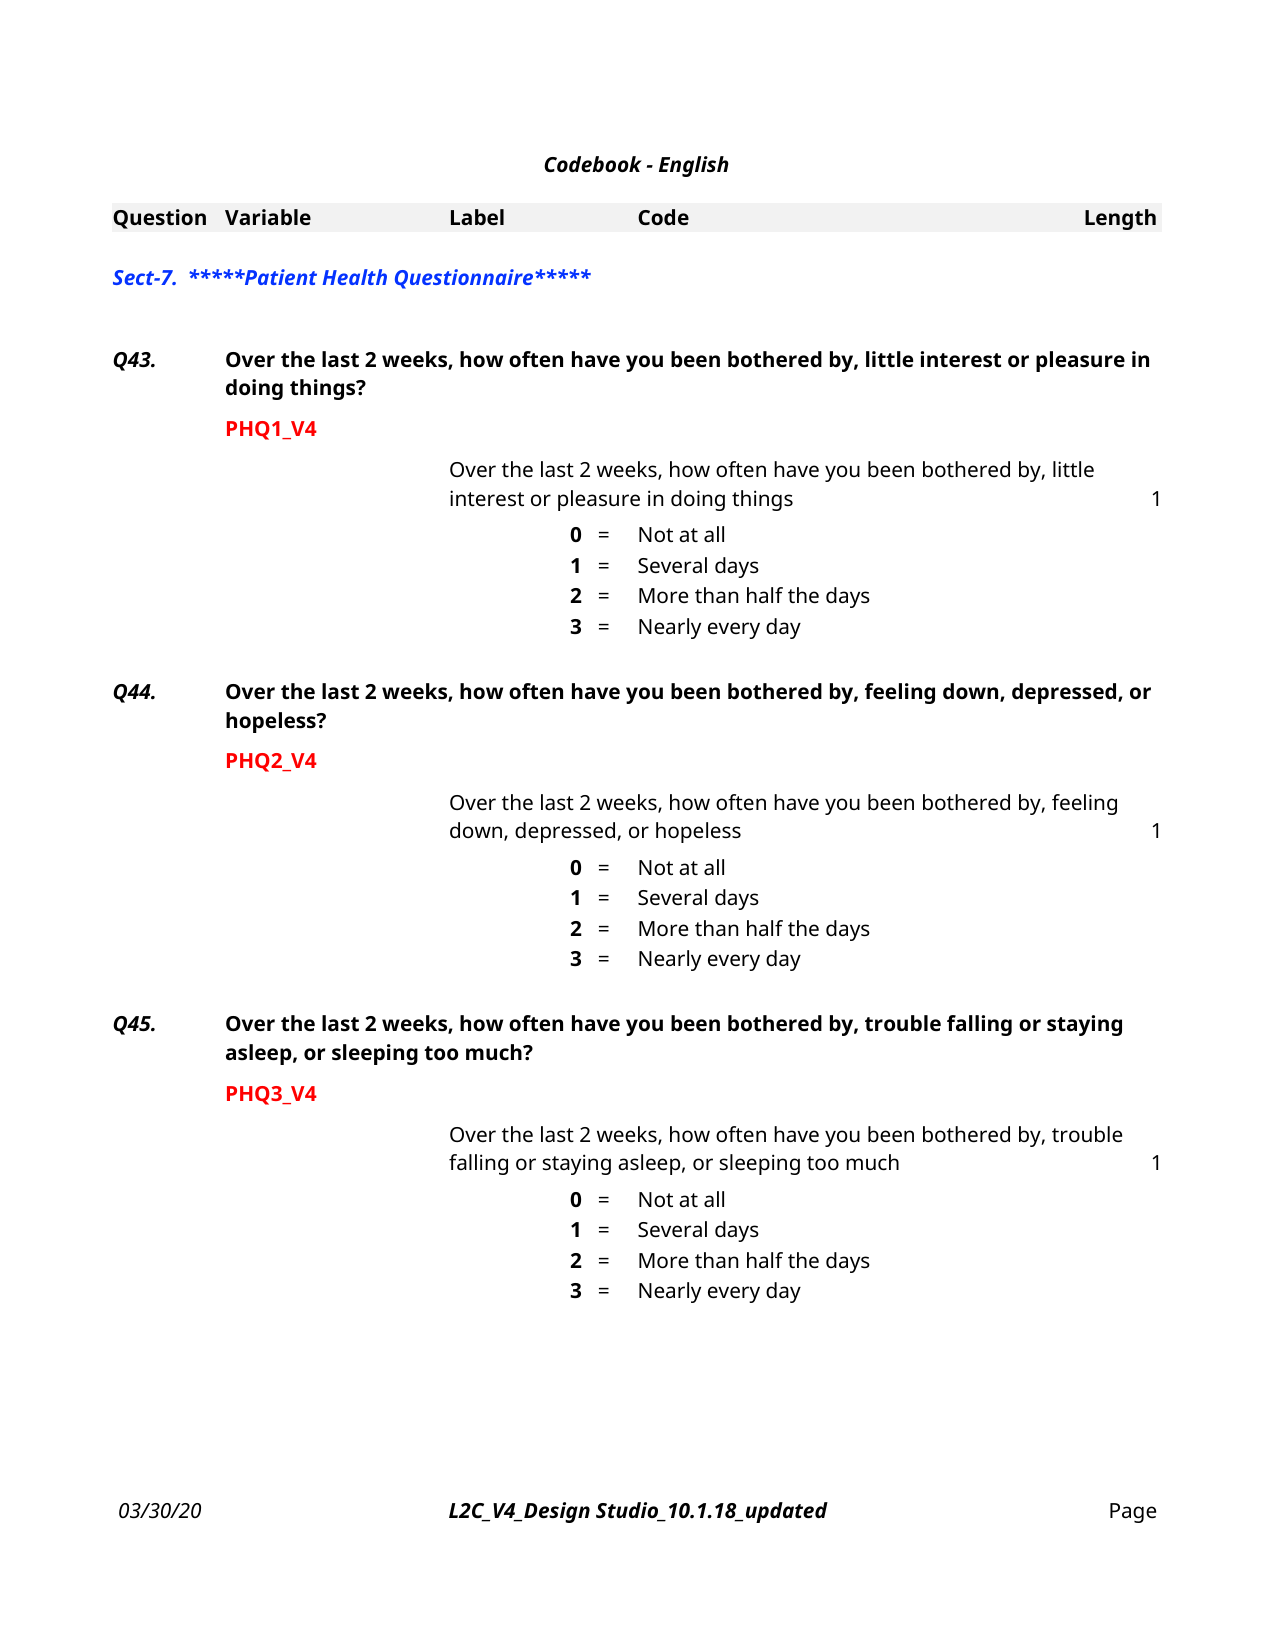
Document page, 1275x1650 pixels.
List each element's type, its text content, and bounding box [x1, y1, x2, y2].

text 2 = More than half the days [112, 582, 1162, 610]
text Q45. Over the last 2 weeks, how often have you been bothered by, trouble falling or staying asleep, or sleeping too much? [112, 1009, 1162, 1066]
text 0 = Not at all [112, 853, 1162, 881]
text PHQ3_V4 [225, 1079, 1162, 1107]
text PHQ2_V4 [225, 747, 1162, 775]
text 1 = Several days [112, 883, 1162, 912]
text 2 = More than half the days [112, 1246, 1162, 1274]
text 0 = Not at all [112, 1185, 1162, 1213]
text 3 = Nearly every day [112, 1277, 1162, 1305]
text Q44. Over the last 2 weeks, how often have you been bothered by, feeling down, depressed, or hopeless? [112, 677, 1162, 734]
text Q43. Over the last 2 weeks, how often have you been bothered by, little interest or pleasure in doing things? [112, 345, 1162, 402]
text Sect-7. *****Patient Health Questionnaire***** [112, 263, 1162, 292]
text 2 = More than half the days [112, 914, 1162, 942]
text 3 = Nearly every day [112, 612, 1162, 641]
text 1 = Several days [112, 551, 1162, 579]
text Over the last 2 weeks, how often have you been bothered by, trouble falling or staying asleep, or sleeping too much 1 [225, 1120, 1162, 1177]
text 3 = Nearly every day [112, 944, 1162, 973]
text Over the last 2 weeks, how often have you been bothered by, little interest or pleasure in doing things 1 [225, 455, 1162, 512]
text PHQ1_V4 [225, 414, 1162, 443]
text Over the last 2 weeks, how often have you been bothered by, feeling down, depressed, or hopeless 1 [225, 788, 1162, 844]
text 1 = Several days [112, 1216, 1162, 1244]
text 0 = Not at all [112, 521, 1162, 549]
